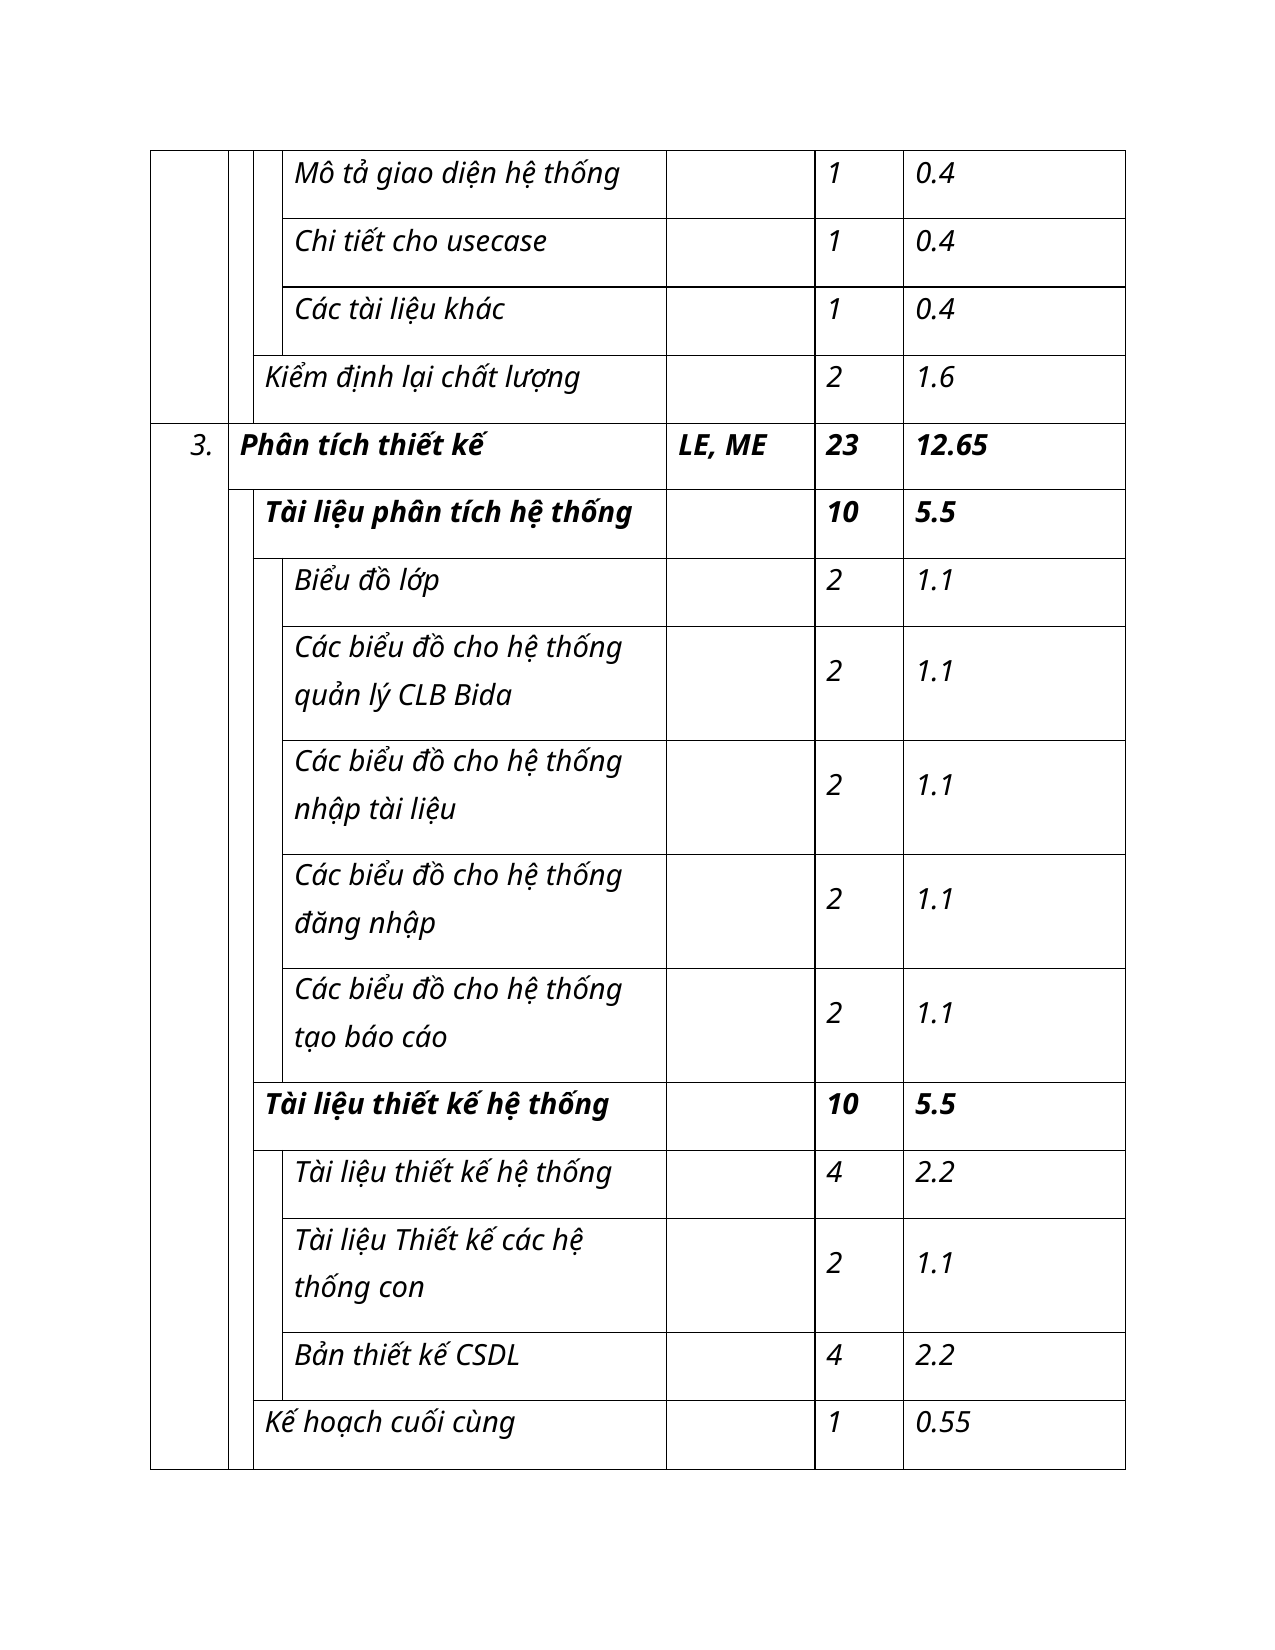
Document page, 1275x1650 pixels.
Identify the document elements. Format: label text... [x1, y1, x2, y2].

table_cell 0.4 [904, 219, 1125, 286]
table_cell 1.1 [904, 627, 1125, 740]
table_cell [667, 627, 814, 740]
table_cell [667, 559, 814, 626]
table_cell 1.1 [904, 1219, 1125, 1332]
table_cell Kiểm định lại chất lượng [254, 356, 666, 423]
table_cell [667, 969, 814, 1082]
table_cell 1 [816, 1401, 903, 1468]
table_cell 2 [816, 969, 903, 1082]
table_cell 23 [816, 424, 903, 489]
table_cell [151, 424, 228, 1468]
table_cell Tài liệu thiết kế hệ thống [254, 1083, 666, 1150]
table_cell LE, ME [667, 424, 814, 489]
table_cell 2 [816, 559, 903, 626]
table_cell [229, 490, 253, 1468]
table_cell [667, 219, 814, 286]
table_cell 2 [816, 356, 903, 423]
table_cell [667, 741, 814, 854]
table_cell 0.4 [904, 288, 1125, 355]
table_cell 2 [816, 855, 903, 968]
table_cell [667, 1151, 814, 1218]
table_cell [667, 1401, 814, 1468]
table_cell 10 [816, 490, 903, 557]
table_cell Các tài liệu khác [283, 288, 666, 355]
table_cell Tài liệu phân tích hệ thống [254, 490, 666, 557]
table_cell 2.2 [904, 1333, 1125, 1400]
table_cell Phân tích thiết kế [229, 424, 666, 489]
table_cell Mô tả giao diện hệ thống [283, 151, 666, 218]
table_cell Các biểu đồ cho hệ thống nhập tài liệu [283, 741, 666, 854]
table_cell 4 [816, 1151, 903, 1218]
table_cell 10 [816, 1083, 903, 1150]
table_cell Các biểu đồ cho hệ thống quản lý CLB Bida [283, 627, 666, 740]
table_cell Kế hoạch cuối cùng [254, 1401, 666, 1468]
table_cell 1.1 [904, 741, 1125, 854]
table_cell 1.1 [904, 855, 1125, 968]
table_cell 1.6 [904, 356, 1125, 423]
table_cell [667, 151, 814, 218]
table_cell 2.2 [904, 1151, 1125, 1218]
table_cell Bản thiết kế CSDL [283, 1333, 666, 1400]
table_cell 2 [816, 741, 903, 854]
table_cell [667, 288, 814, 355]
table_cell [667, 356, 814, 423]
table_cell [254, 559, 282, 1082]
table_cell 1.1 [904, 559, 1125, 626]
table_cell [667, 490, 814, 557]
table_cell [667, 1083, 814, 1150]
table_cell Các biểu đồ cho hệ thống tạo báo cáo [283, 969, 666, 1082]
table_cell 0.4 [904, 151, 1125, 218]
table_cell [667, 1333, 814, 1400]
table_cell 4 [816, 1333, 903, 1400]
table_cell 5.5 [904, 490, 1125, 557]
table_cell 5.5 [904, 1083, 1125, 1150]
table_cell Các biểu đồ cho hệ thống đăng nhập [283, 855, 666, 968]
table_cell 1 [816, 219, 903, 286]
table_cell Biểu đồ lớp [283, 559, 666, 626]
table_cell [254, 151, 282, 355]
table_cell [667, 1219, 814, 1332]
table_cell [667, 855, 814, 968]
table_cell 1.1 [904, 969, 1125, 1082]
table_cell Tài liệu Thiết kế các hệ thống con [283, 1219, 666, 1332]
table_cell 2 [816, 1219, 903, 1332]
table_cell 1 [816, 288, 903, 355]
table_cell Chi tiết cho usecase [283, 219, 666, 286]
table_cell 1 [816, 151, 903, 218]
table_cell [254, 1151, 282, 1400]
table_cell 0.55 [904, 1401, 1125, 1468]
table_cell 12.65 [904, 424, 1125, 489]
table_cell 2 [816, 627, 903, 740]
table_cell Tài liệu thiết kế hệ thống [283, 1151, 666, 1218]
